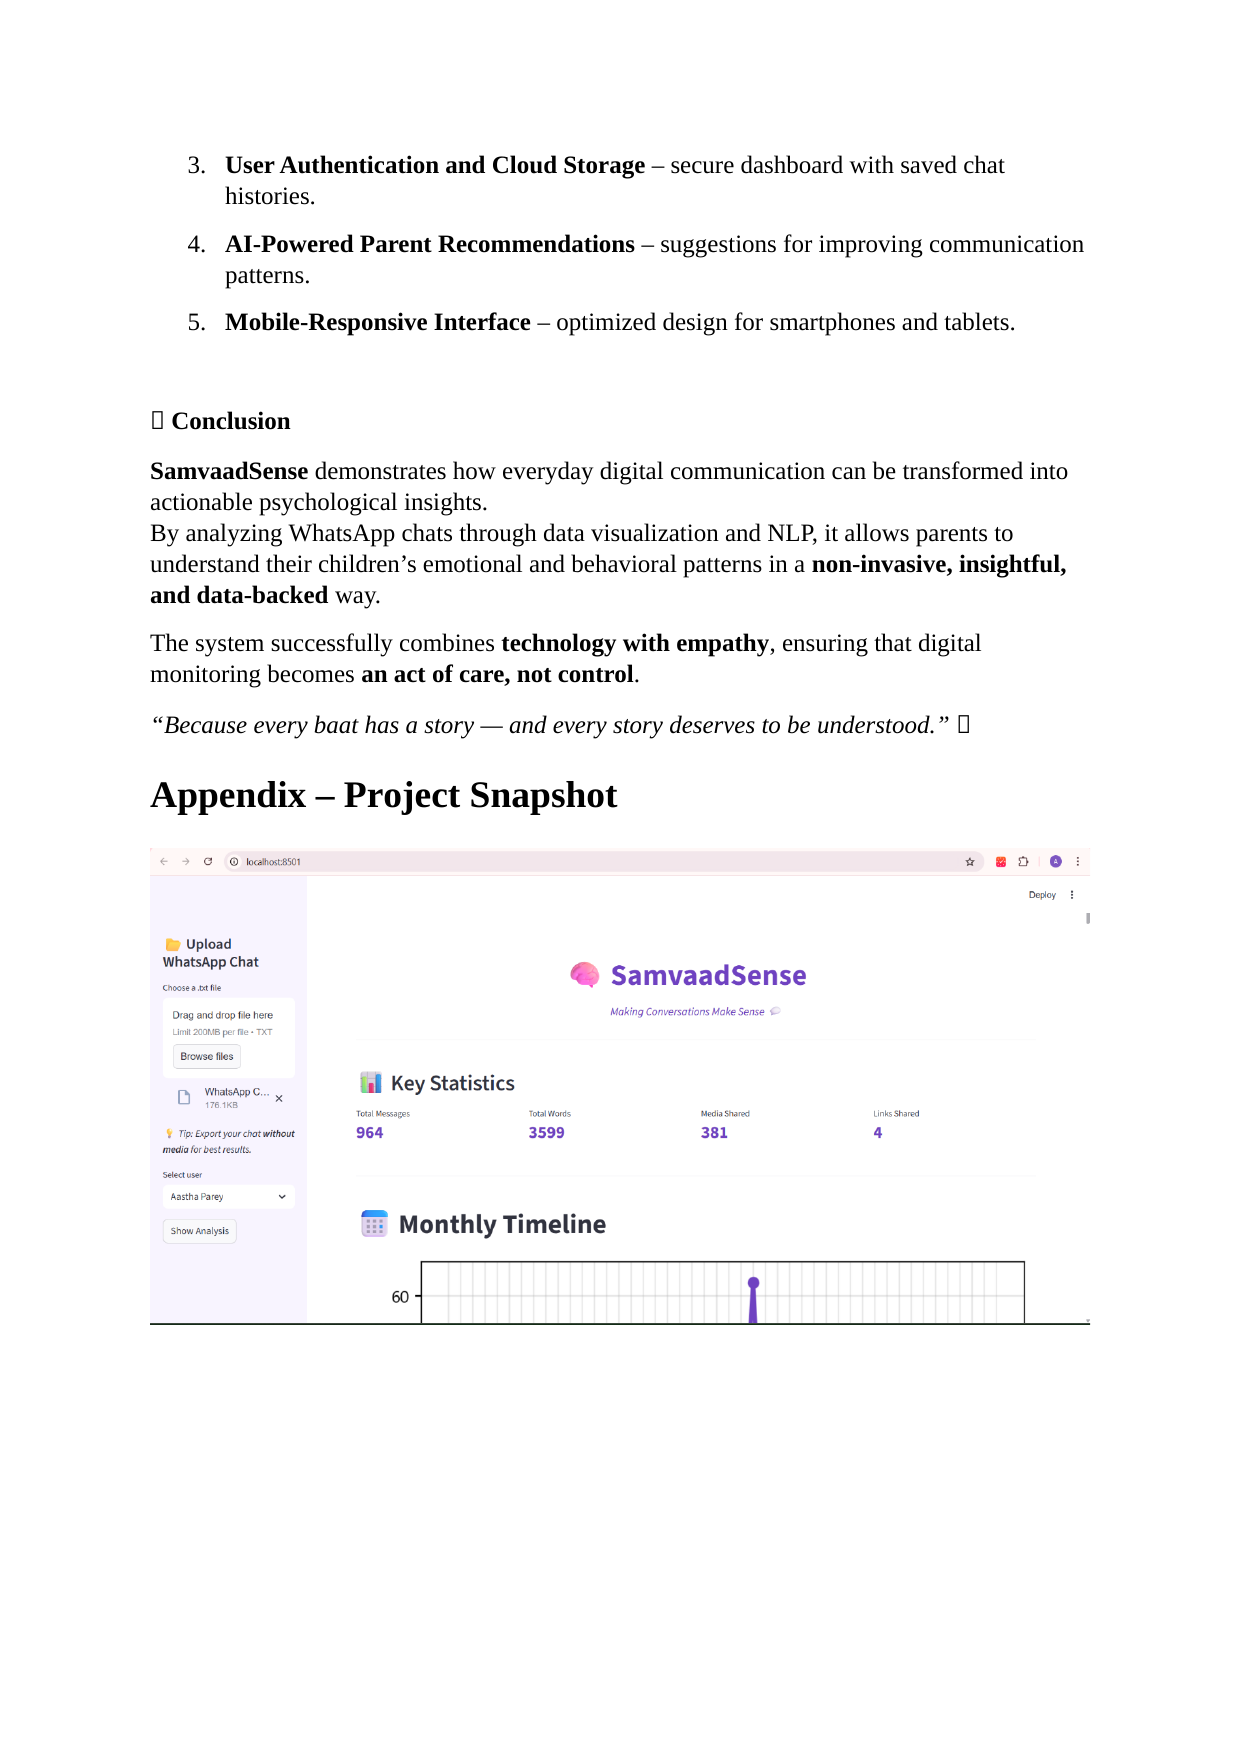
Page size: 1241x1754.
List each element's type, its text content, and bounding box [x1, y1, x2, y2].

list User Authentication and Cloud Storage – secure dashboard with saved chat histories. [187, 150, 1090, 210]
list AI-Powered Parent Recommendations – suggestions for improving communication patterns. [187, 229, 1090, 288]
text 🔹 Conclusion [150, 403, 1090, 437]
text The system successfully combines technology with empathy, ensuring that digital monitoring becomes an act of care, not control. [150, 628, 1090, 688]
text “Because every baat has a story — and every story deserves to be understood.” 💬 [150, 707, 1090, 741]
list Mobile-Responsive Interface – optimized design for smartphones and tablets. [187, 307, 1090, 336]
text Appendix – Project Snapshot [150, 773, 1090, 816]
text SamvaadSense demonstrates how everyday digital communication can be transformed into actionable psychological insights. By analyzing WhatsApp chats through data visualization and NLP, it allows parents to understand their children’s emotional and behavioral patterns in a non-invasive, insightful, and data-backed way. [150, 456, 1090, 609]
picture [150, 848, 1091, 1325]
